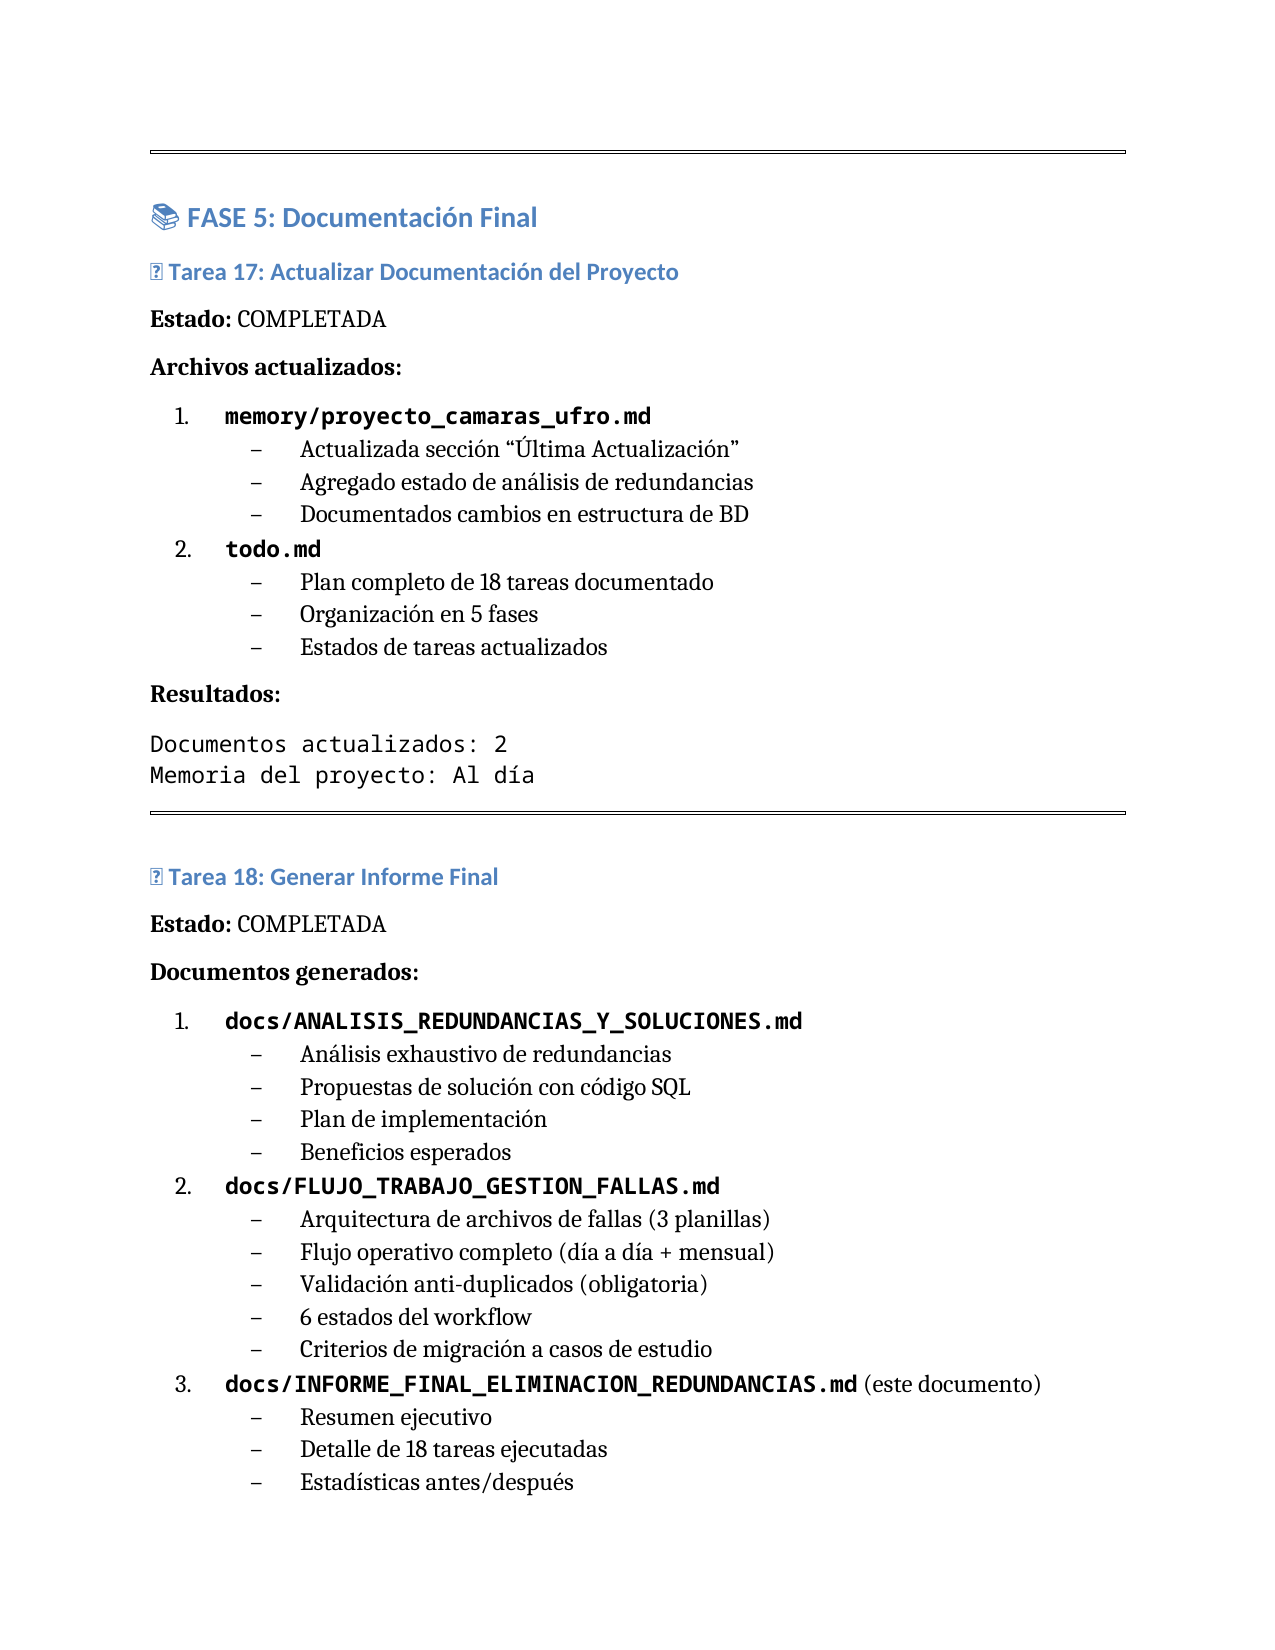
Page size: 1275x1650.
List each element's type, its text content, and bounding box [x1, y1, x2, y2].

text Resultados: [150, 680, 1125, 709]
list todo.md [175, 533, 1125, 564]
list Resumen ejecutivo [250, 1402, 1125, 1431]
list Plan de implementación [250, 1105, 1125, 1134]
list Estadísticas antes/después [250, 1467, 1125, 1496]
subtitle 📚 FASE 5: Documentación Final [150, 199, 1125, 235]
list Documentados cambios en estructura de BD [250, 500, 1125, 529]
list docs/ANALISIS_REDUNDANCIAS_Y_SOLUCIONES.md [175, 1005, 1125, 1036]
list Beneficios esperados [250, 1137, 1125, 1166]
list Flujo operativo completo (día a día + mensual) [250, 1237, 1125, 1266]
list 6 estados del workflow [250, 1302, 1125, 1331]
text Estado: COMPLETADA [150, 910, 1125, 939]
list Agregado estado de análisis de redundancias [250, 468, 1125, 497]
list memory/proyecto_camaras_ufro.md [175, 400, 1125, 432]
list Plan completo de 18 tareas documentado [250, 568, 1125, 597]
subtitle ✅ Tarea 18: Generar Informe Final [150, 861, 1125, 891]
text Documentos actualizados: 2 Memoria del proyecto: Al día [150, 728, 1125, 790]
list Organización en 5 fases [250, 600, 1125, 629]
list docs/INFORME_FINAL_ELIMINACION_REDUNDANCIAS.md (este documento) [175, 1367, 1125, 1399]
list Análisis exhaustivo de redundancias [250, 1040, 1125, 1069]
list docs/FLUJO_TRABAJO_GESTION_FALLAS.md [175, 1170, 1125, 1201]
subtitle ✅ Tarea 17: Actualizar Documentación del Proyecto [150, 256, 1125, 287]
text Estado: COMPLETADA [150, 305, 1125, 334]
list Validación anti-duplicados (obligatoria) [250, 1270, 1125, 1299]
text Documentos generados: [150, 957, 1125, 986]
list Estados de tareas actualizados [250, 633, 1125, 662]
list Actualizada sección “Última Actualización” [250, 435, 1125, 464]
list Propuestas de solución con código SQL [250, 1072, 1125, 1101]
text Archivos actualizados: [150, 353, 1125, 382]
list Criterios de migración a casos de estudio [250, 1335, 1125, 1364]
list Arquitectura de archivos de fallas (3 planillas) [250, 1205, 1125, 1234]
list Detalle de 18 tareas ejecutadas [250, 1435, 1125, 1464]
